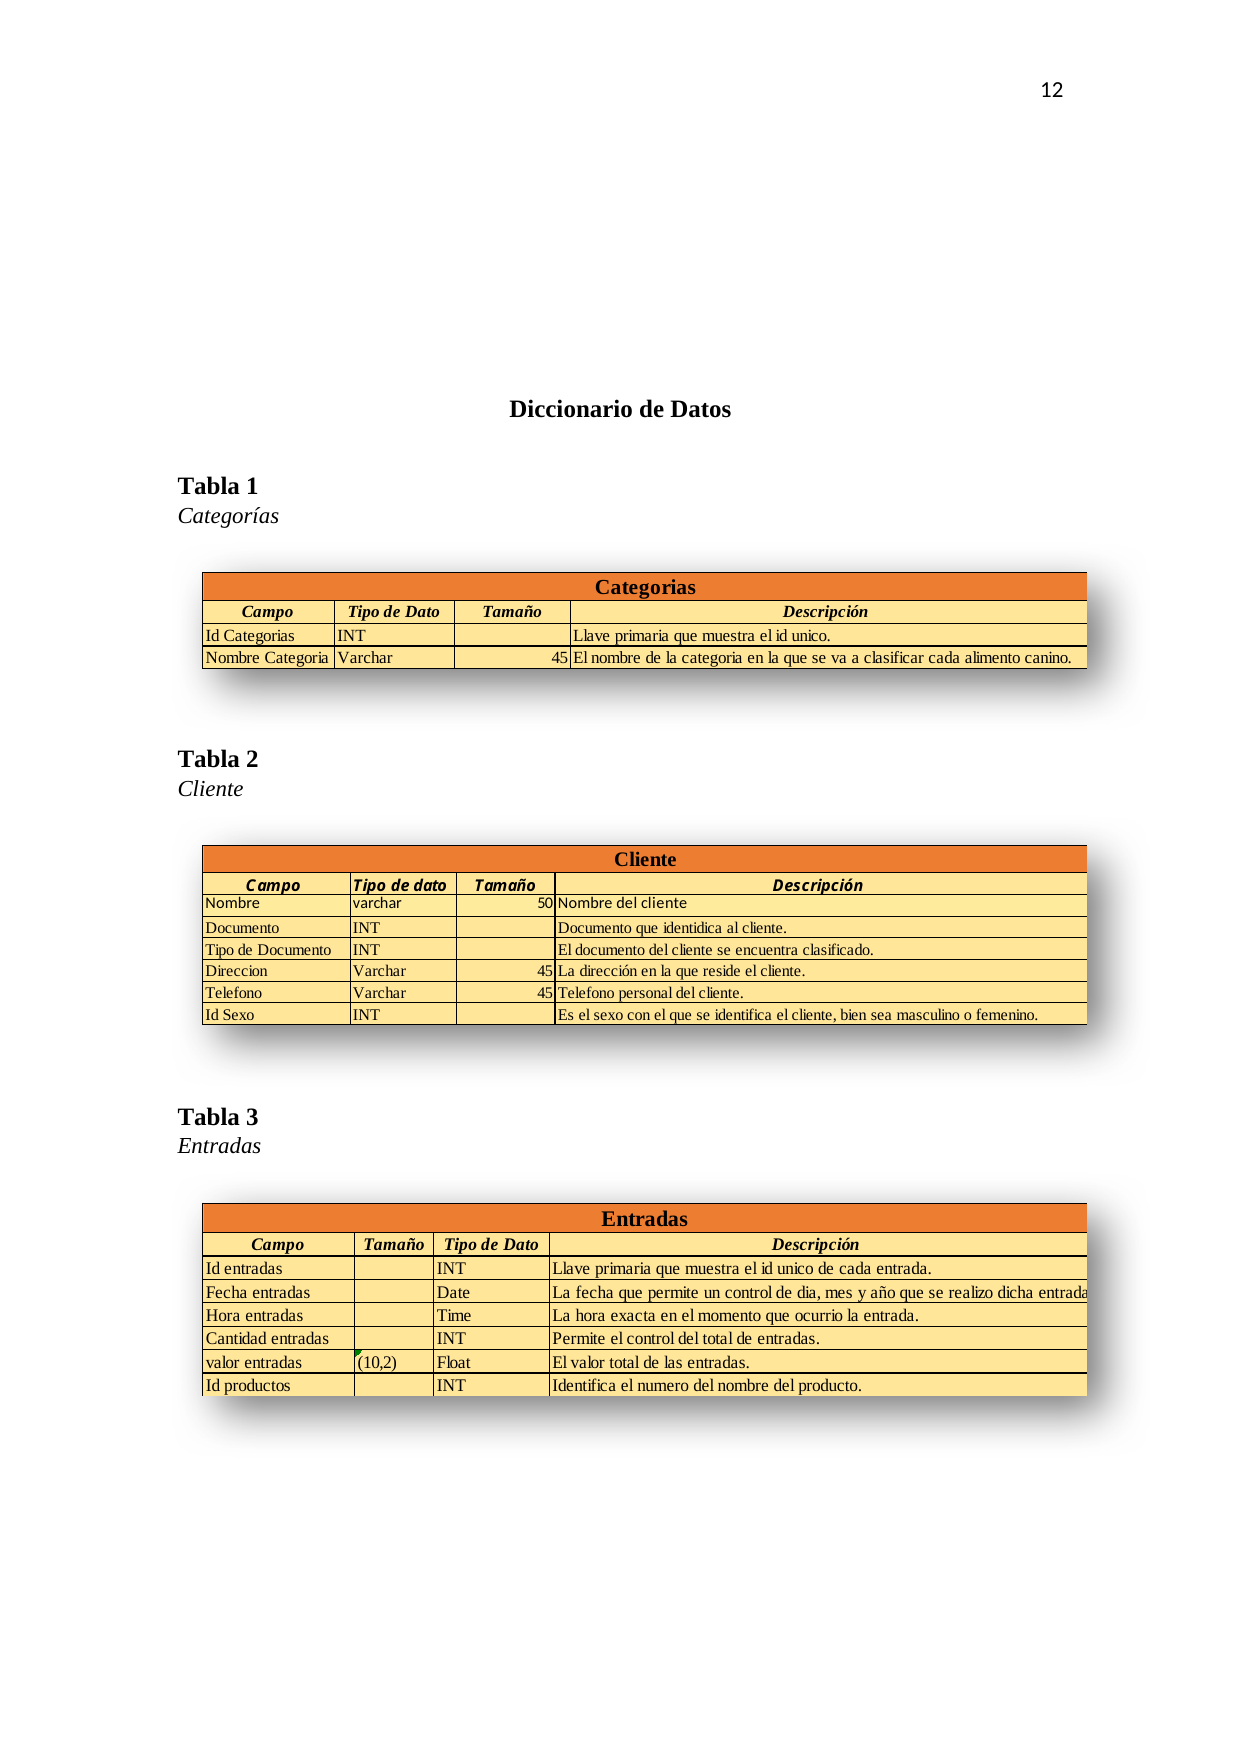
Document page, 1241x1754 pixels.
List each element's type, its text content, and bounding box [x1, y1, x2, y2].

text Categorías [177, 502, 1063, 528]
text Cliente [177, 775, 1063, 801]
subtitle Tabla 3 [177, 1102, 1063, 1130]
subtitle Tabla 2 [177, 744, 1063, 773]
subtitle Tabla 1 [177, 471, 1063, 499]
text Entradas [177, 1133, 1063, 1159]
subtitle Diccionario de Datos [177, 394, 1063, 423]
